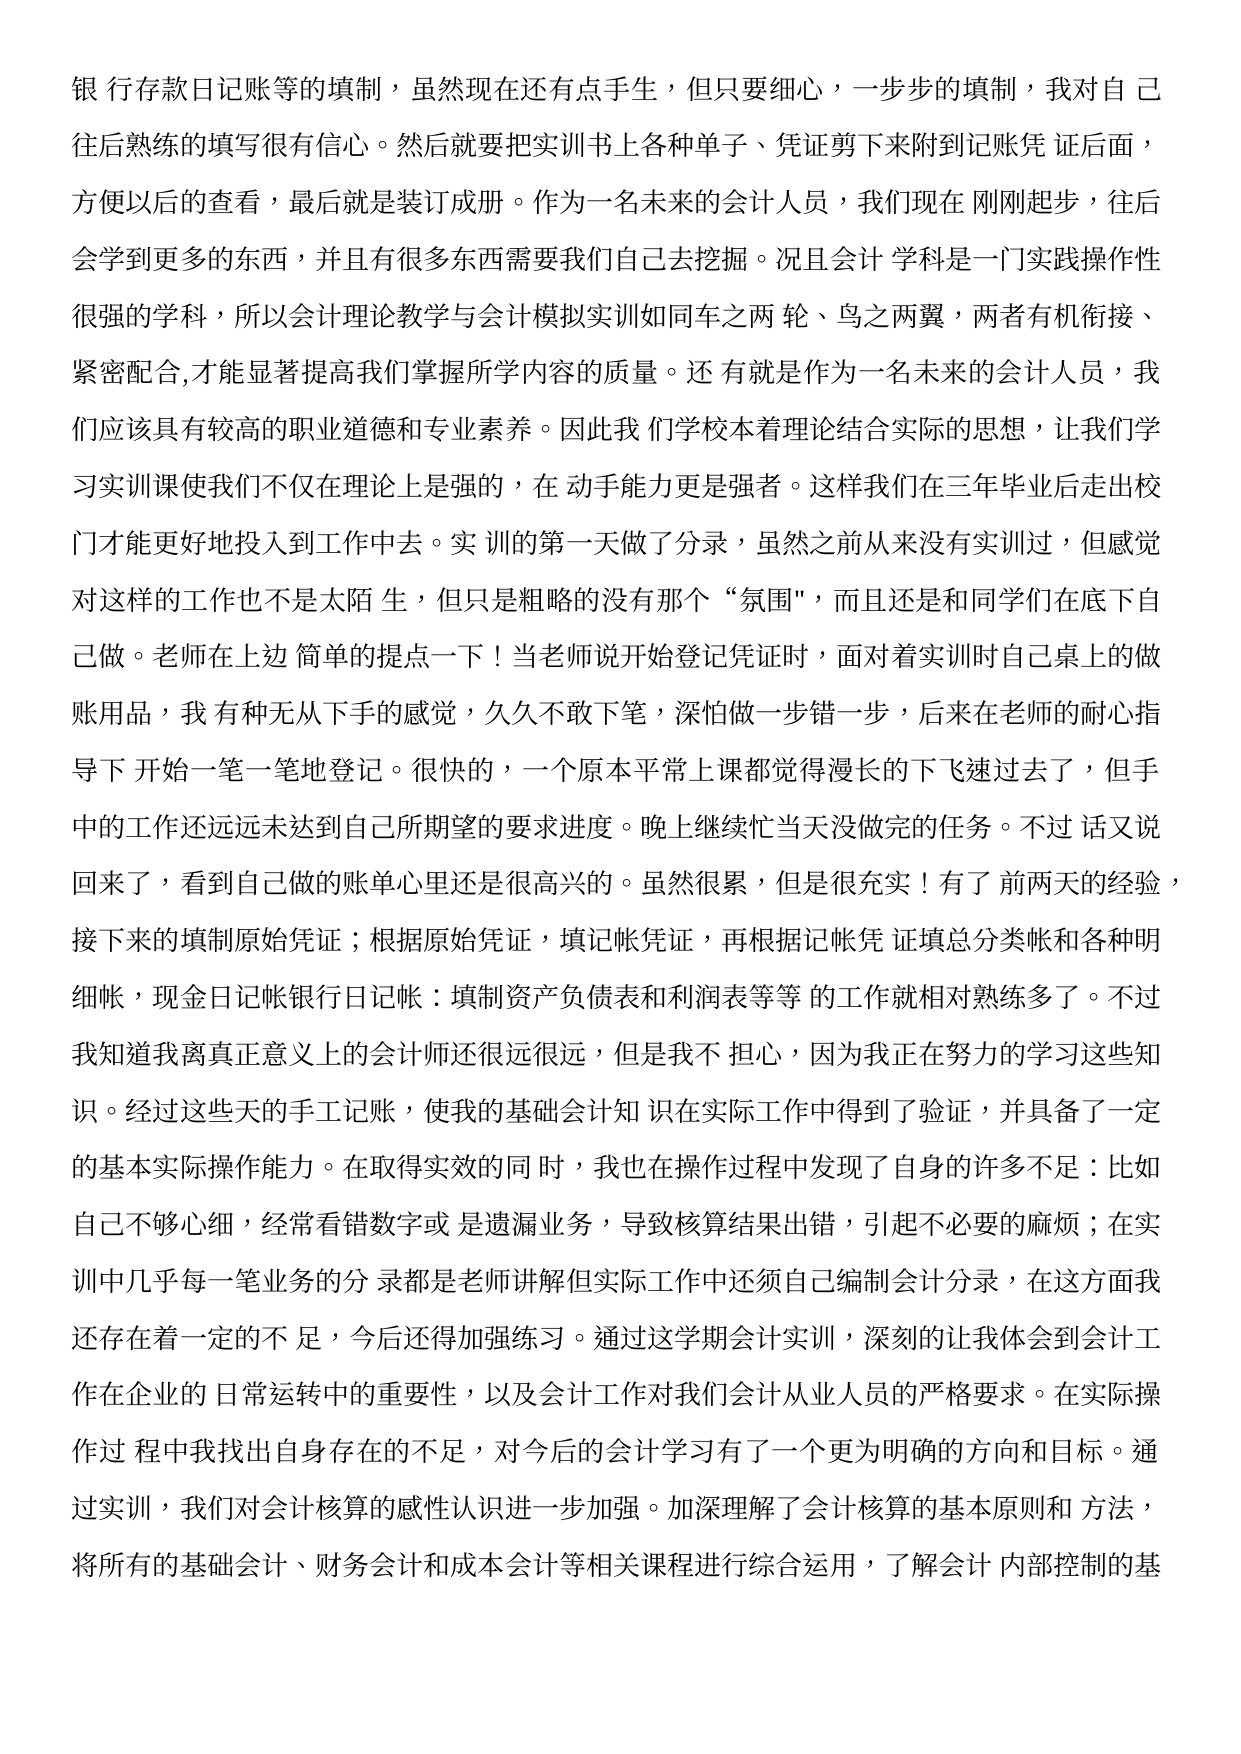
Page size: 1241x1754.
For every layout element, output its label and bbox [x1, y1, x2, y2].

text [71, 54, 1163, 1586]
